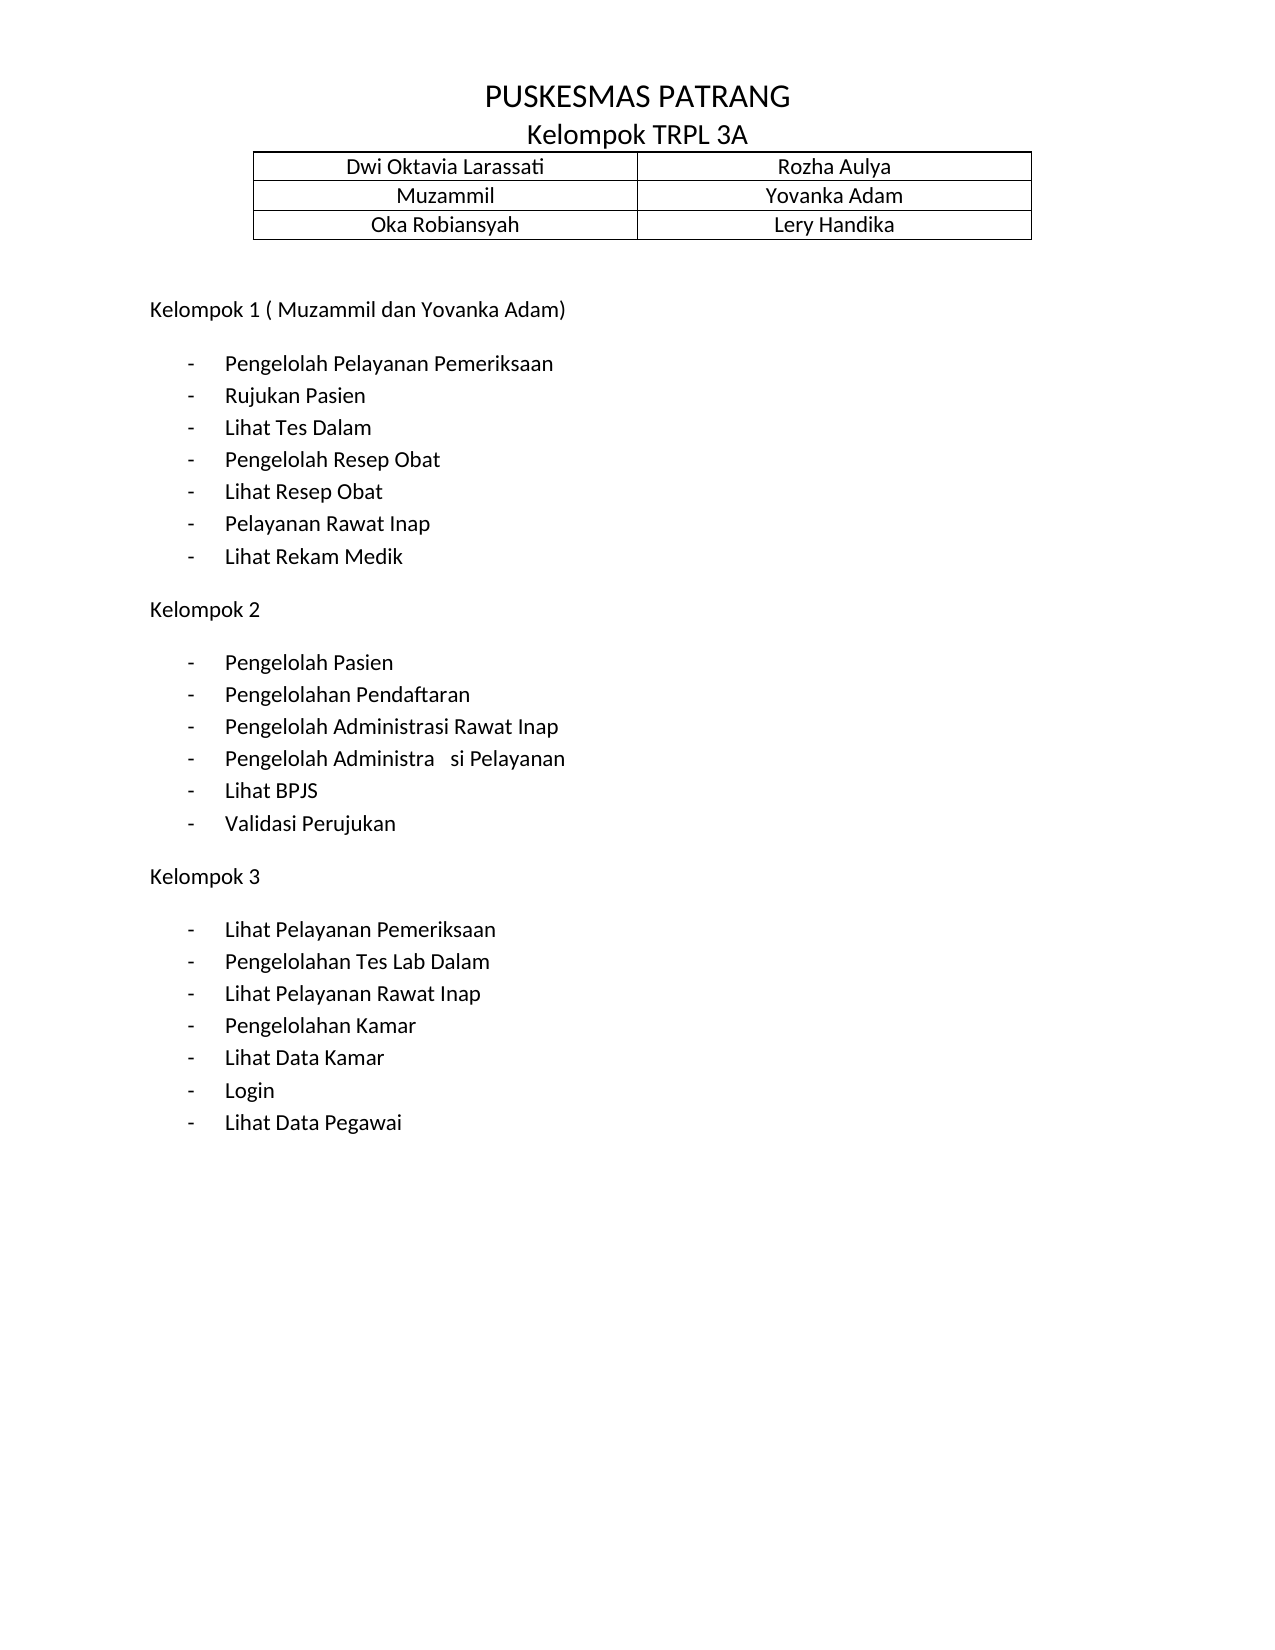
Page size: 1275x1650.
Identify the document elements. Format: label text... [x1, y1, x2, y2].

list Lihat BPJS [187, 777, 1125, 804]
list Lihat Data Kamar [187, 1043, 1125, 1072]
list Pengelolah Administrasi Rawat Inap [187, 712, 1125, 740]
list Lihat Tes Dalam [187, 413, 1125, 441]
list Pengelolahan Pendaftaran [187, 680, 1125, 708]
list Rujukan Pasien [187, 381, 1125, 409]
text Kelompok 3 [150, 862, 1125, 890]
list Lihat Data Pegawai [187, 1108, 1125, 1136]
list Pengelolah Administra si Pelayanan [187, 744, 1125, 772]
list Pengelolahan Kamar [187, 1011, 1125, 1039]
list Lihat Resep Obat [187, 477, 1125, 505]
list Lihat Pelayanan Rawat Inap [187, 979, 1125, 1007]
list Lihat Rekam Medik [187, 542, 1125, 570]
list Pengelolah Resep Obat [187, 445, 1125, 473]
text Kelompok 1 ( Muzammil dan Yovanka Adam) [150, 296, 1125, 324]
list Pengelolah Pasien [187, 648, 1125, 676]
list Pengelolah Pelayanan Pemeriksaan [187, 349, 1125, 377]
text Kelompok 2 [150, 595, 1125, 623]
list Lihat Pelayanan Pemeriksaan [187, 915, 1125, 943]
list Pengelolahan Tes Lab Dalam [187, 947, 1125, 975]
list Login [187, 1076, 1125, 1104]
list Validasi Perujukan [187, 809, 1125, 837]
list Pelayanan Rawat Inap [187, 509, 1125, 538]
